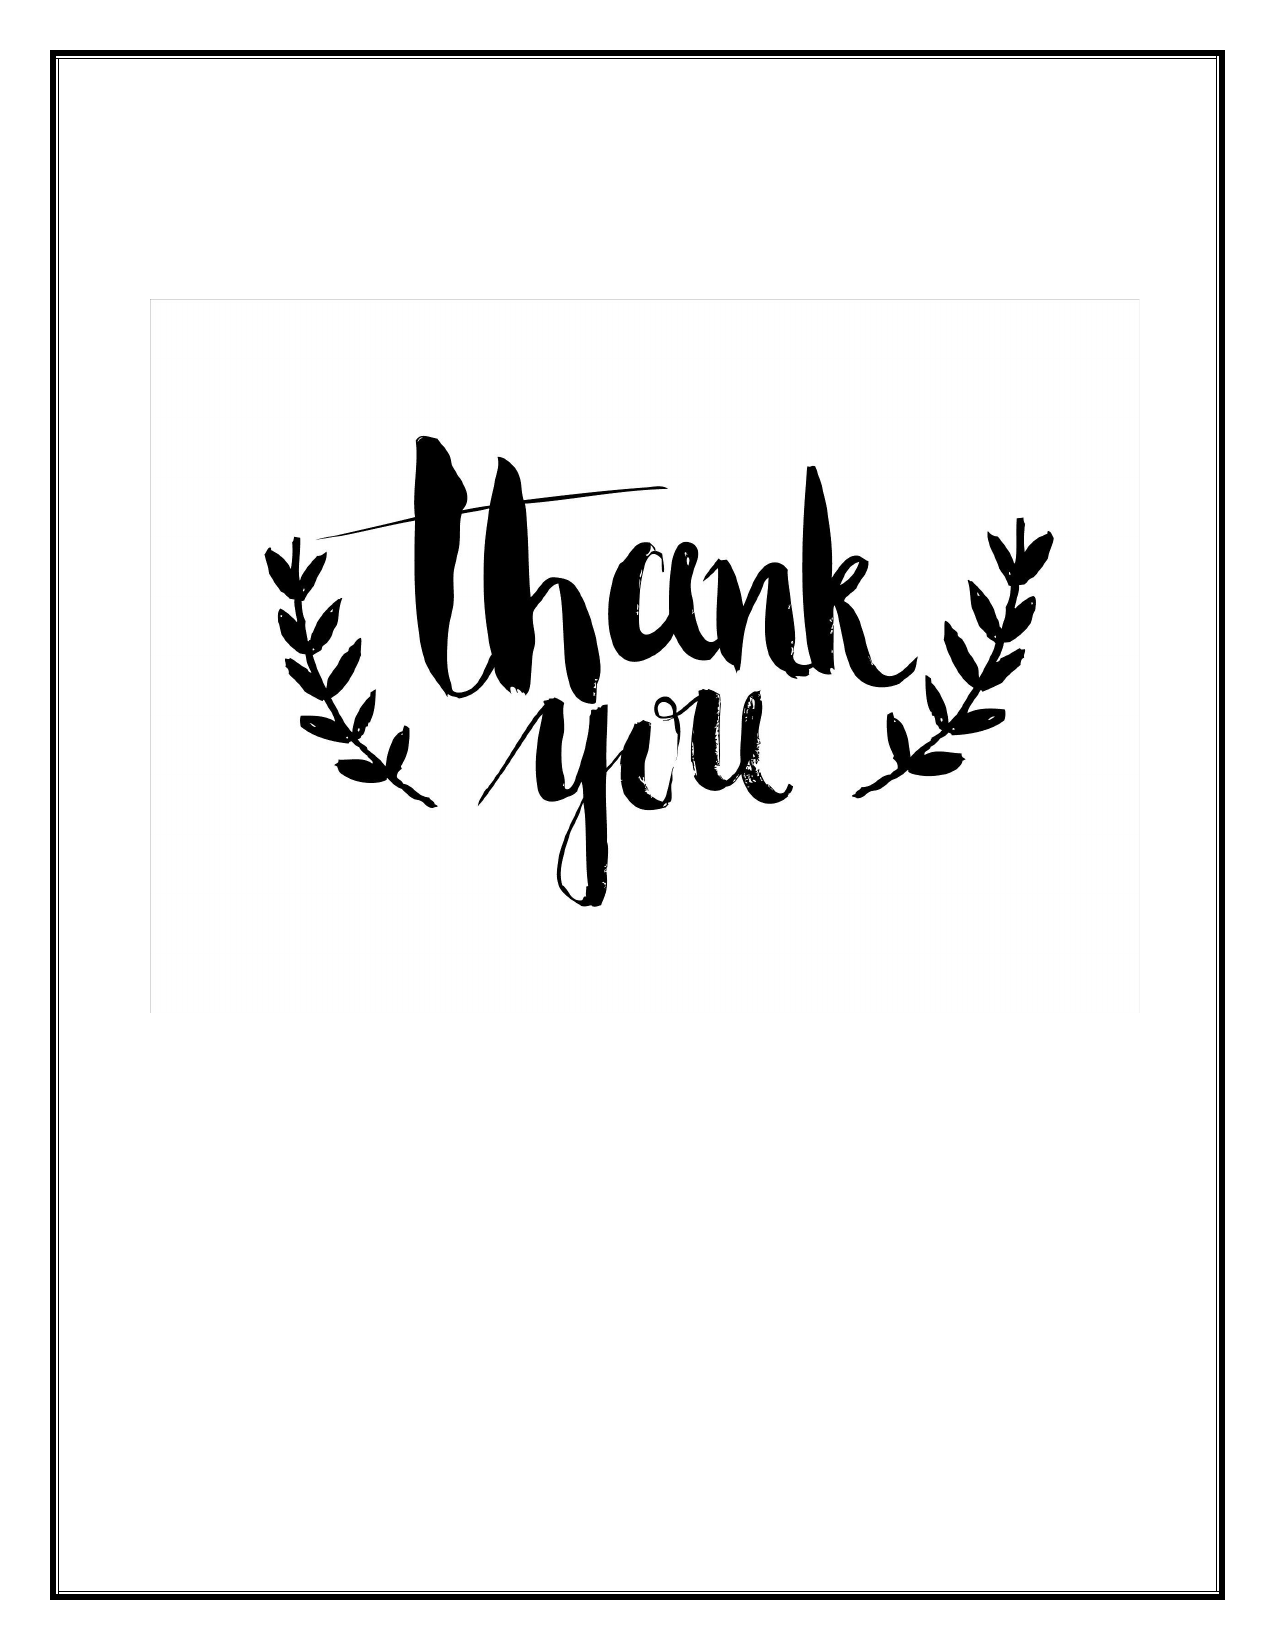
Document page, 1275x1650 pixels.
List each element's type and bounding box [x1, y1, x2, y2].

picture [150, 299, 1140, 1013]
